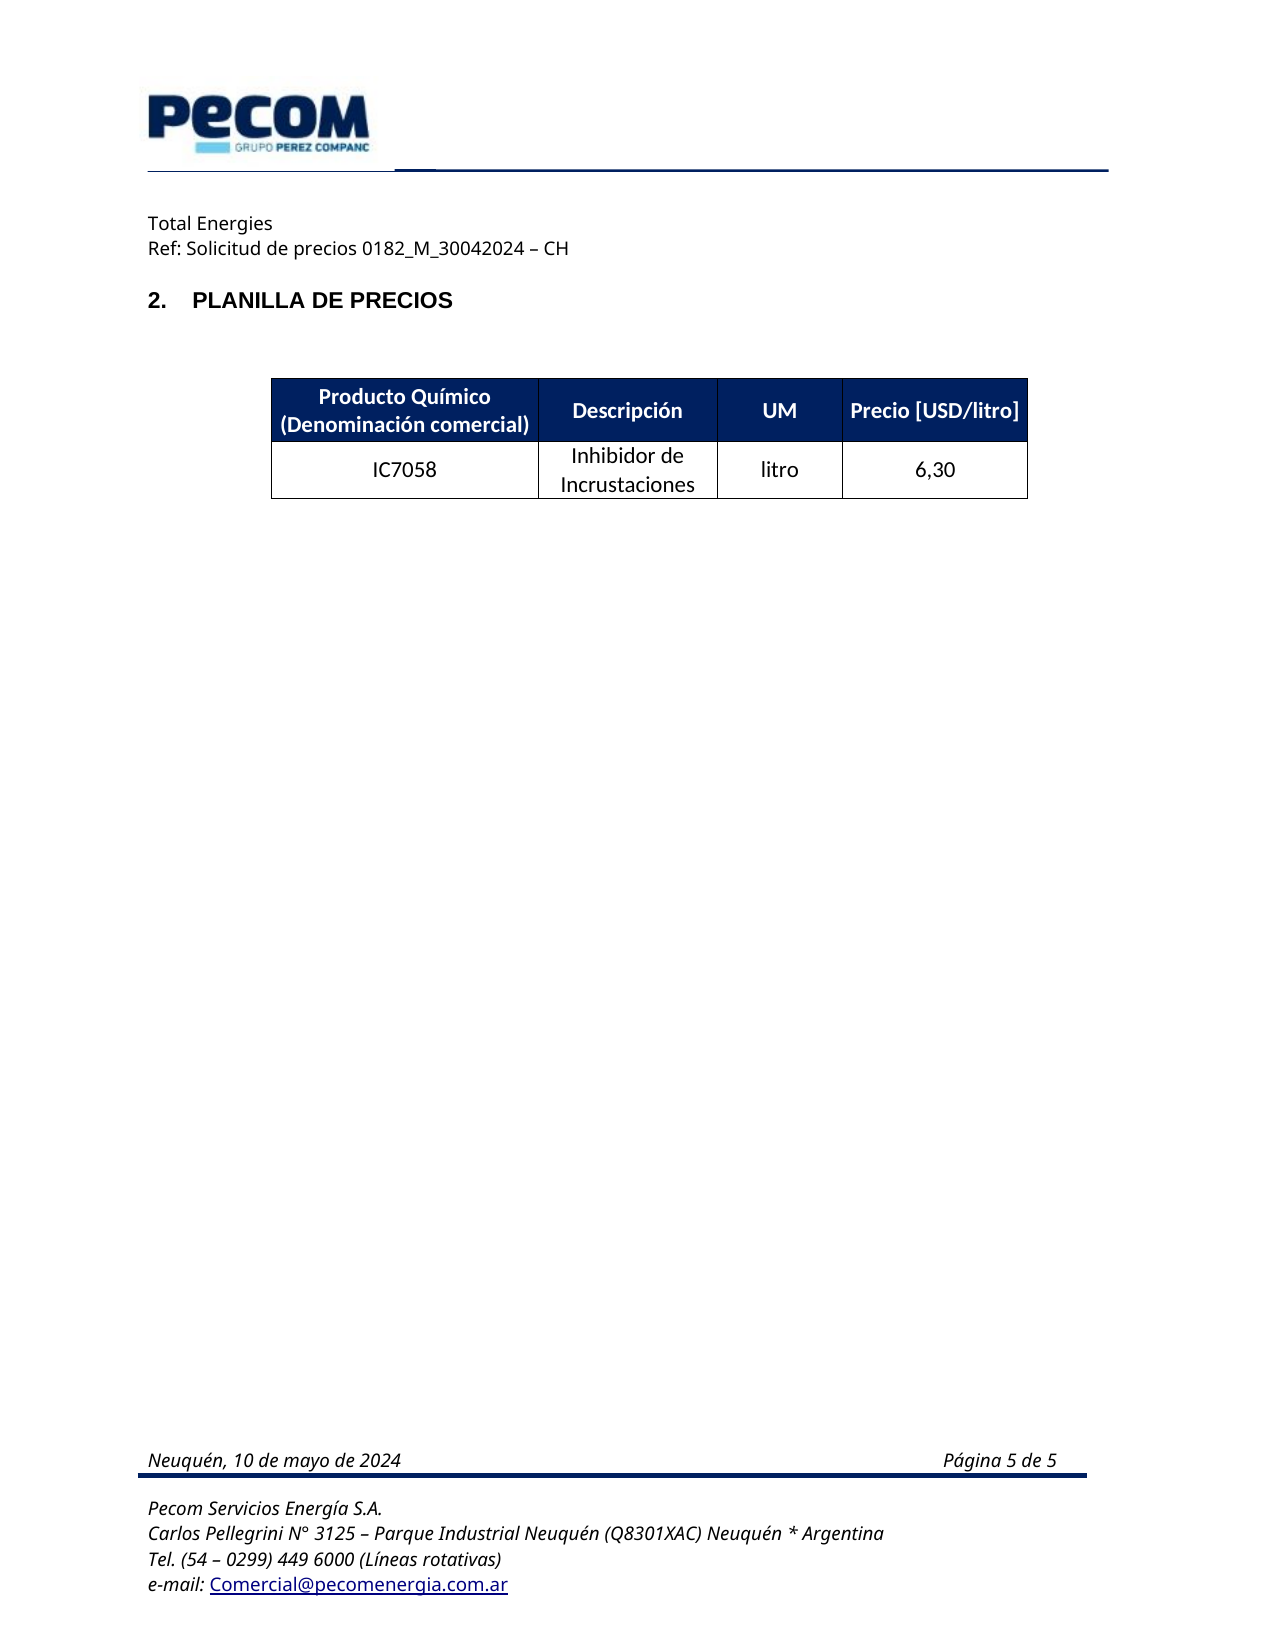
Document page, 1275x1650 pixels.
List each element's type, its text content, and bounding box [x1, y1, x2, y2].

table_cell IC7058 [272, 442, 538, 498]
table_header Descripción [539, 379, 717, 441]
picture [118, 76, 395, 171]
table_header Precio [USD/litro] [843, 379, 1027, 441]
table_header UM [718, 379, 842, 441]
table_cell 6,30 [843, 442, 1027, 498]
table_cell Inhibidor de Incrustaciones [539, 442, 717, 498]
list PLANILLA DE PRECIOS [148, 287, 1152, 313]
table_header Producto Químico (Denominación comercial) [272, 379, 538, 441]
table_cell litro [718, 442, 842, 498]
